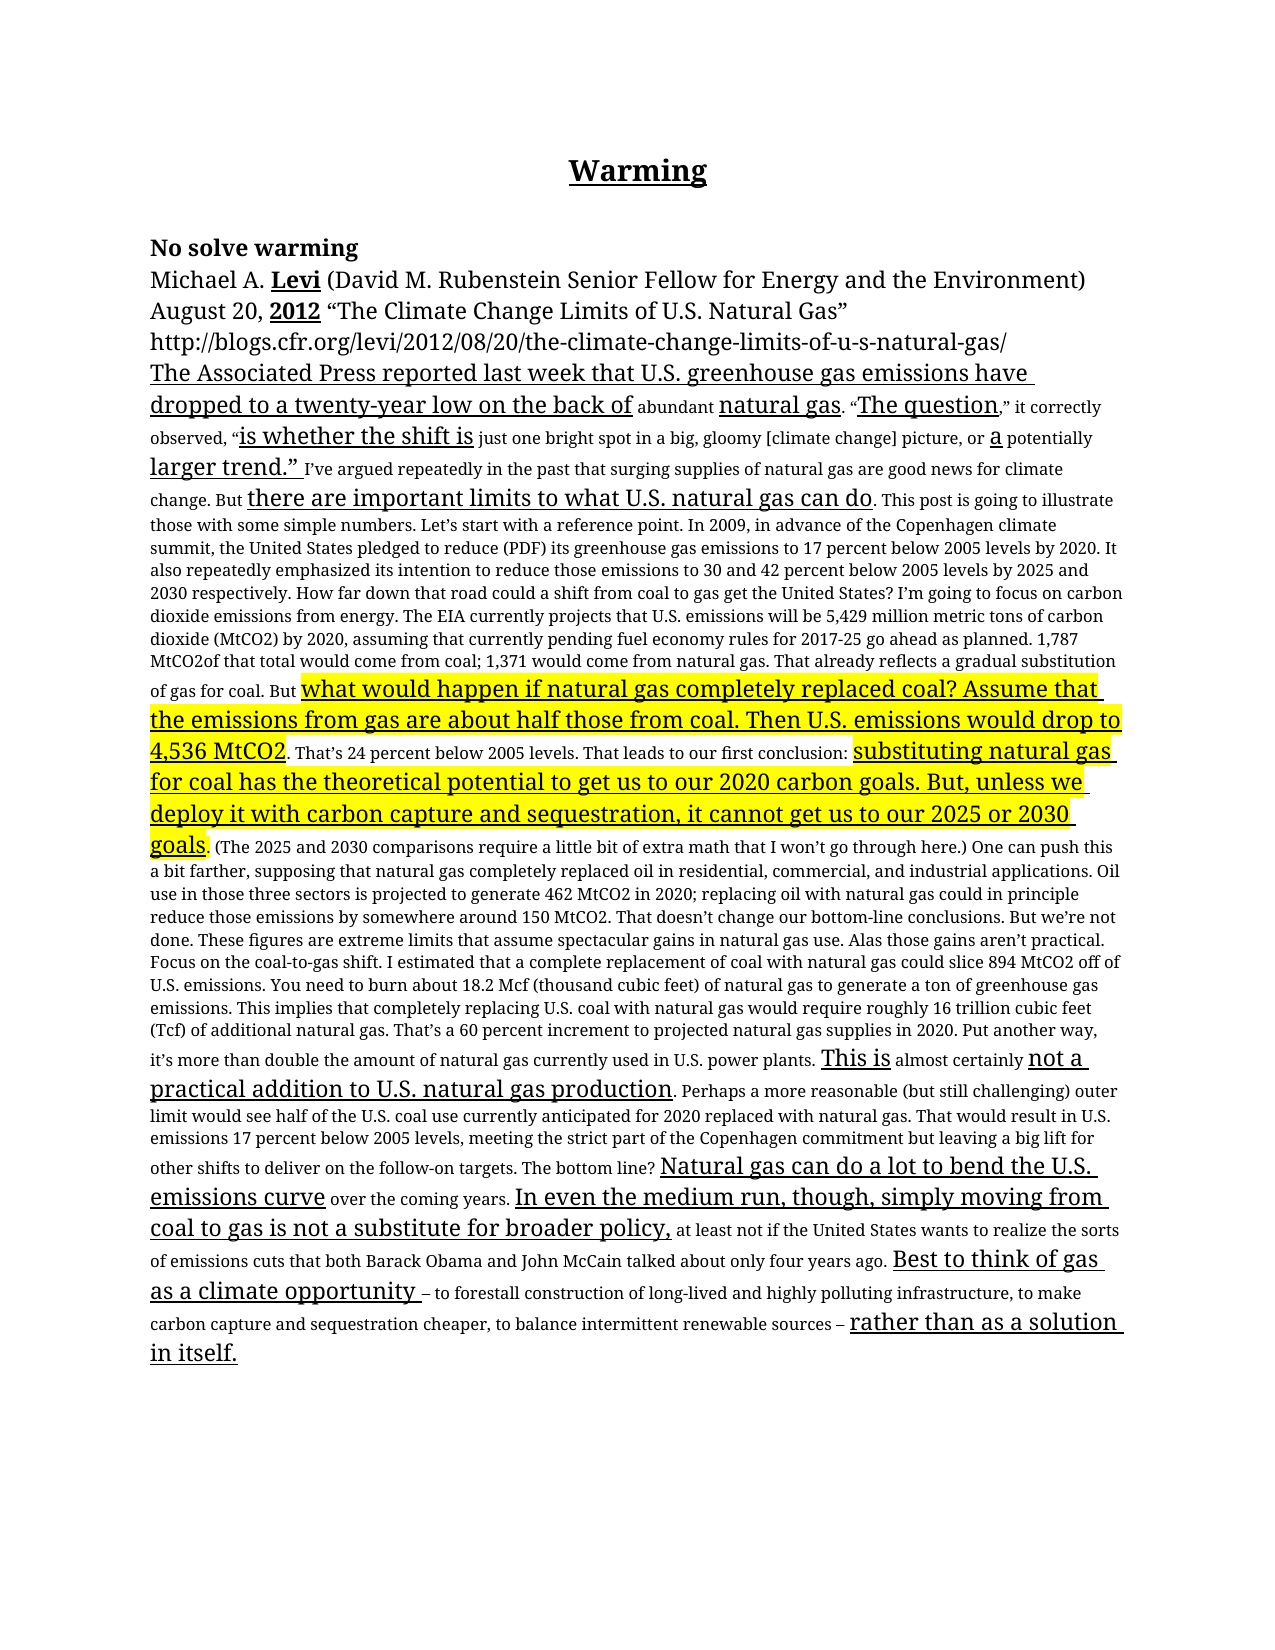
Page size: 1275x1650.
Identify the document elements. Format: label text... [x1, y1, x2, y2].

subtitle No solve warming [150, 232, 1125, 264]
subtitle Warming [150, 150, 1125, 190]
text Michael A. Levi (David M. Rubenstein Senior Fellow for Energy and the Environment) August 20, 2012 “The Climate Change Limits of U.S. Natural Gas” http://blogs.cfr.org/levi/2012/08/20/the-climate-change-limits-of-u-s-natural-gas/ [150, 264, 1125, 357]
text The Associated Press reported last week that U.S. greenhouse gas emissions have dropped to a twenty-year low on the back of abundant natural gas. “The question,” it correctly observed, “is whether the shift is just one bright spot in a big, gloomy [climate change] picture, or a potentially larger trend.” I’ve argued repeatedly in the past that surging supplies of natural gas are good news for climate change. But there are important limits to what U.S. natural gas can do. This post is going to illustrate those with some simple numbers. Let’s start with a reference point. In 2009, in advance of the Copenhagen climate summit, the United States pledged to reduce (PDF) its greenhouse gas emissions to 17 percent below 2005 levels by 2020. It also repeatedly emphasized its intention to reduce those emissions to 30 and 42 percent below 2005 levels by 2025 and 2030 respectively. How far down that road could a shift from coal to gas get the United States? I’m going to focus on carbon dioxide emissions from energy. The EIA currently projects that U.S. emissions will be 5,429 million metric tons of carbon dioxide (MtCO2) by 2020, assuming that currently pending fuel economy rules for 2017-25 go ahead as planned. 1,787 MtCO2of that total would come from coal; 1,371 would come from natural gas. That already reflects a gradual substitution of gas for coal. But what would happen if natural gas completely replaced coal? Assume that the emissions from gas are about half those from coal. Then U.S. emissions would drop to 4,536 MtCO2. That’s 24 percent below 2005 levels. That leads to our first conclusion: substituting natural gas for coal has the theoretical potential to get us to our 2020 carbon goals. But, unless we deploy it with carbon capture and sequestration, it cannot get us to our 2025 or 2030 goals. (The 2025 and 2030 comparisons require a little bit of extra math that I won’t go through here.) One can push this a bit farther, supposing that natural gas completely replaced oil in residential, commercial, and industrial applications. Oil use in those three sectors is projected to generate 462 MtCO2 in 2020; replacing oil with natural gas could in principle reduce those emissions by somewhere around 150 MtCO2. That doesn’t change our bottom-line conclusions. But we’re not done. These figures are extreme limits that assume spectacular gains in natural gas use. Alas those gains aren’t practical. Focus on the coal-to-gas shift. I estimated that a complete replacement of coal with natural gas could slice 894 MtCO2 off of U.S. emissions. You need to burn about 18.2 Mcf (thousand cubic feet) of natural gas to generate a ton of greenhouse gas emissions. This implies that completely replacing U.S. coal with natural gas would require roughly 16 trillion cubic feet (Tcf) of additional natural gas. That’s a 60 percent increment to projected natural gas supplies in 2020. Put another way, it’s more than double the amount of natural gas currently used in U.S. power plants. This is almost certainly not a practical addition to U.S. natural gas production. Perhaps a more reasonable (but still challenging) outer limit would see half of the U.S. coal use currently anticipated for 2020 replaced with natural gas. That would result in U.S. emissions 17 percent below 2005 levels, meeting the strict part of the Copenhagen commitment but leaving a big lift for other shifts to deliver on the follow-on targets. The bottom line? Natural gas can do a lot to bend the U.S. emissions curve over the coming years. In even the medium run, though, simply moving from coal to gas is not a substitute for broader policy, at least not if the United States wants to realize the sorts of emissions cuts that both Barack Obama and John McCain talked about only four years ago. Best to think of gas as a climate opportunity – to forestall construction of long-lived and highly polluting infrastructure, to make carbon capture and sequestration cheaper, to balance intermittent renewable sources – rather than as a solution in itself. [150, 357, 1125, 1368]
